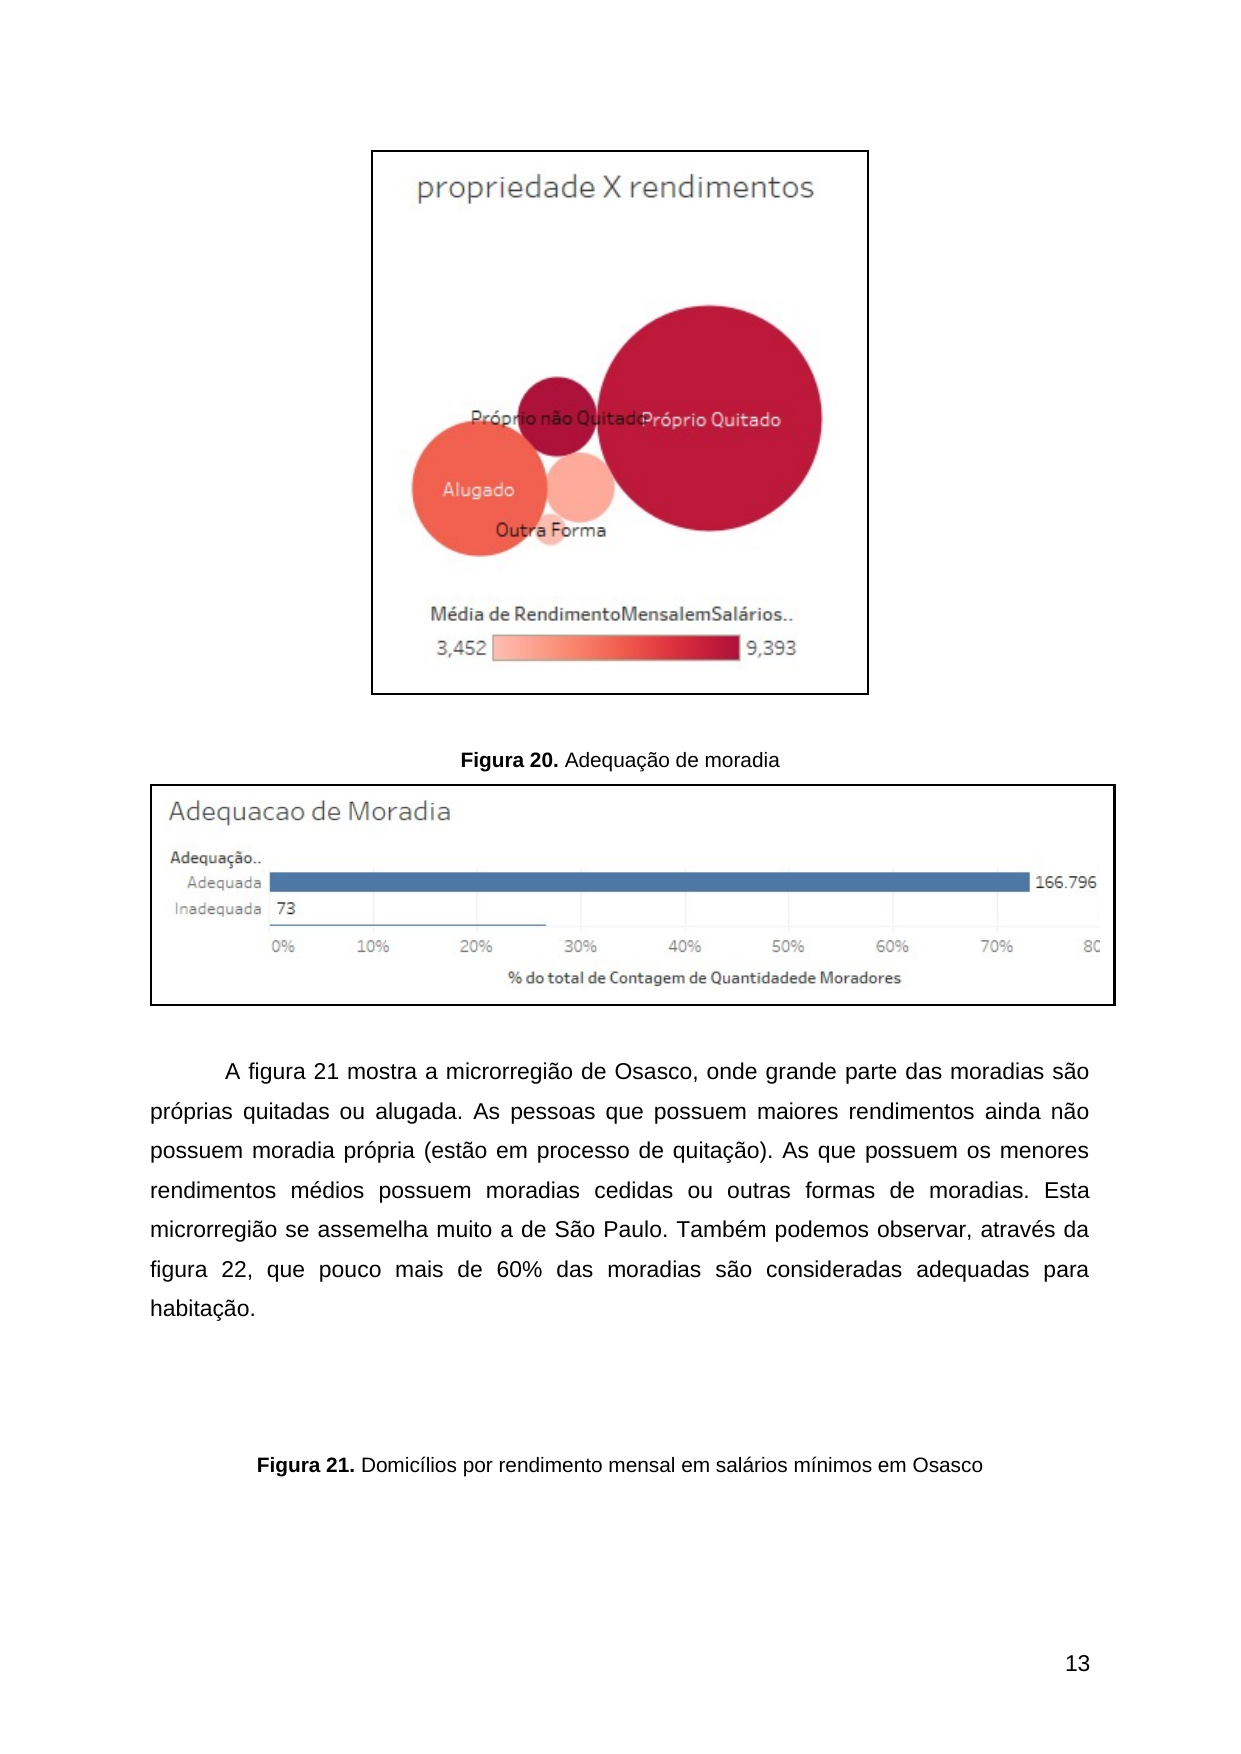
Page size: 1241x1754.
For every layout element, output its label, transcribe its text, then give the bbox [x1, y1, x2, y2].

text A figura 21 mostra a microrregião de Osasco, onde grande parte das moradias são próprias quitadas ou alugada. As pessoas que possuem maiores rendimentos ainda não possuem moradia própria (estão em processo de quitação). As que possuem os menores rendimentos médios possuem moradias cedidas ou outras formas de moradias. Esta microrregião se assemelha muito a de São Paulo. Também podemos observar, através da figura 22, que pouco mais de 60% das moradias são consideradas adequadas para habitação. [150, 1058, 1090, 1322]
picture [373, 152, 867, 693]
picture [162, 798, 1100, 990]
text Figura 20. Adequação de moradia [150, 748, 1090, 772]
text Figura 21. Domicílios por rendimento mensal em salários mínimos em Osasco [150, 1453, 1090, 1477]
